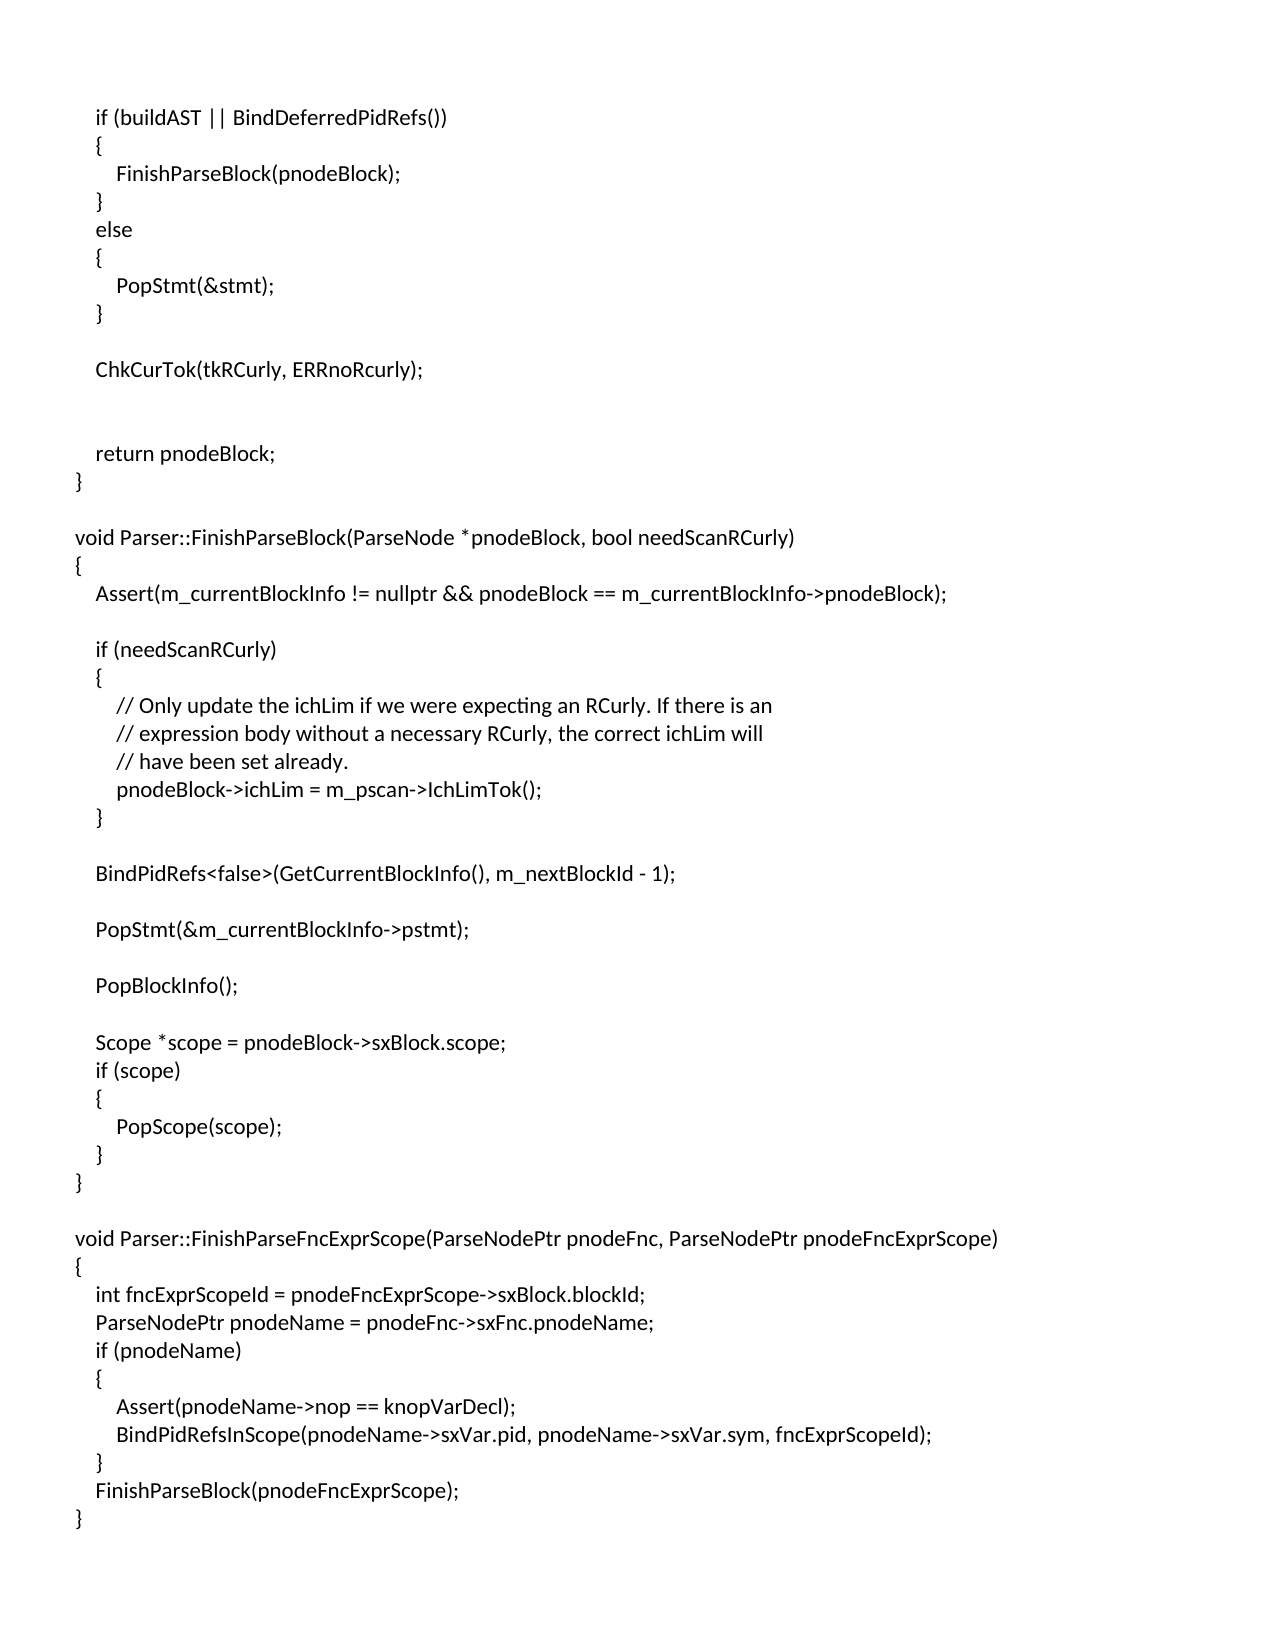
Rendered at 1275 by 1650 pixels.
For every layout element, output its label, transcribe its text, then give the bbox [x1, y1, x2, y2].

text if (buildAST || BindDeferredPidRefs()) [75, 103, 1200, 131]
text { [75, 663, 1200, 691]
text Scope *scope = pnodeBlock->sxBlock.scope; [75, 1028, 1200, 1056]
text pnodeBlock->ichLim = m_pscan->IchLimTok(); [75, 776, 1200, 803]
text } [75, 1448, 1200, 1476]
text ChkCurTok(tkRCurly, ERRnoRcurly); [75, 355, 1200, 383]
text // have been set already. [75, 747, 1200, 776]
text if (pnodeName) [75, 1336, 1200, 1364]
text void Parser::FinishParseBlock(ParseNode *pnodeBlock, bool needScanRCurly) [75, 523, 1200, 551]
text if (needScanRCurly) [75, 635, 1200, 663]
text // Only update the ichLim if we were expecting an RCurly. If there is an [75, 691, 1200, 719]
text } [75, 187, 1200, 215]
text void Parser::FinishParseFncExprScope(ParseNodePtr pnodeFnc, ParseNodePtr pnodeFncExprScope) [75, 1224, 1200, 1252]
text PopStmt(&m_currentBlockInfo->pstmt); [75, 916, 1200, 944]
text { [75, 1084, 1200, 1112]
text BindPidRefs<false>(GetCurrentBlockInfo(), m_nextBlockId - 1); [75, 859, 1200, 888]
text BindPidRefsInScope(pnodeName->sxVar.pid, pnodeName->sxVar.sym, fncExprScopeId); [75, 1420, 1200, 1448]
text ParseNodePtr pnodeName = pnodeFnc->sxFnc.pnodeName; [75, 1308, 1200, 1336]
text { [75, 243, 1200, 271]
text // expression body without a necessary RCurly, the correct ichLim will [75, 719, 1200, 747]
text PopStmt(&stmt); [75, 271, 1200, 299]
text } [75, 1140, 1200, 1168]
text PopBlockInfo(); [75, 972, 1200, 1000]
text } [75, 299, 1200, 327]
text if (scope) [75, 1056, 1200, 1084]
text { [75, 551, 1200, 579]
text FinishParseBlock(pnodeFncExprScope); [75, 1476, 1200, 1504]
text Assert(m_currentBlockInfo != nullptr && pnodeBlock == m_currentBlockInfo->pnodeBlock); [75, 579, 1200, 607]
text int fncExprScopeId = pnodeFncExprScope->sxBlock.blockId; [75, 1280, 1200, 1308]
text FinishParseBlock(pnodeBlock); [75, 159, 1200, 187]
text Assert(pnodeName->nop == knopVarDecl); [75, 1392, 1200, 1420]
text else [75, 215, 1200, 243]
text } [75, 467, 1200, 495]
text } [75, 1168, 1200, 1196]
text PopScope(scope); [75, 1112, 1200, 1140]
text } [75, 803, 1200, 832]
text } [75, 1504, 1200, 1532]
text { [75, 131, 1200, 159]
text { [75, 1364, 1200, 1392]
text { [75, 1252, 1200, 1280]
text return pnodeBlock; [75, 439, 1200, 467]
